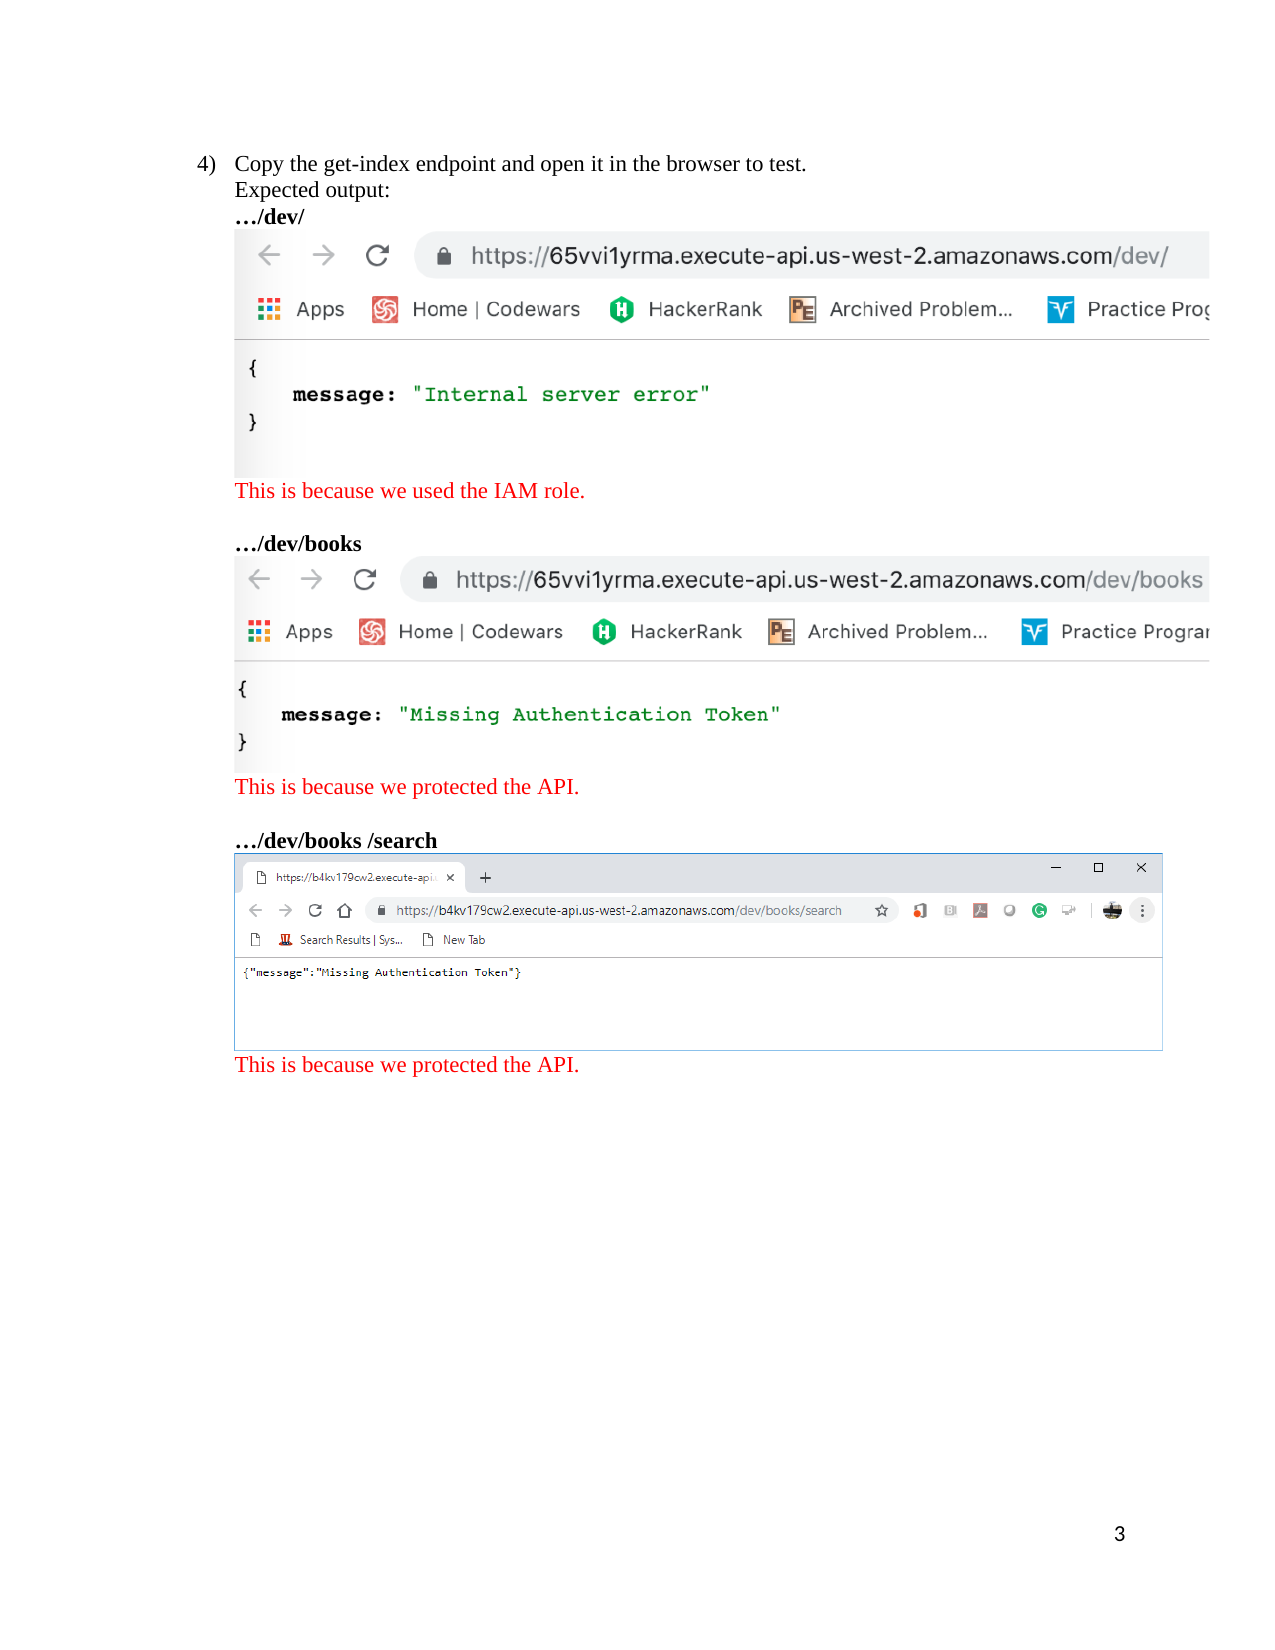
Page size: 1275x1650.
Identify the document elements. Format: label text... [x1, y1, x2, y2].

picture [234, 556, 1210, 773]
text …/dev/books [197, 530, 1125, 556]
text This is because we protected the API. [197, 1051, 1125, 1077]
text This is because we used the IAM role. [234, 478, 1125, 504]
list Copy the get-index endpoint and open it in the browser to test. Expected output: …/dev/ [197, 150, 1125, 229]
text …/dev/books /search [197, 827, 1125, 854]
text This is because we protected the API. [234, 773, 1125, 827]
picture [234, 229, 1210, 478]
picture [234, 853, 1163, 1051]
